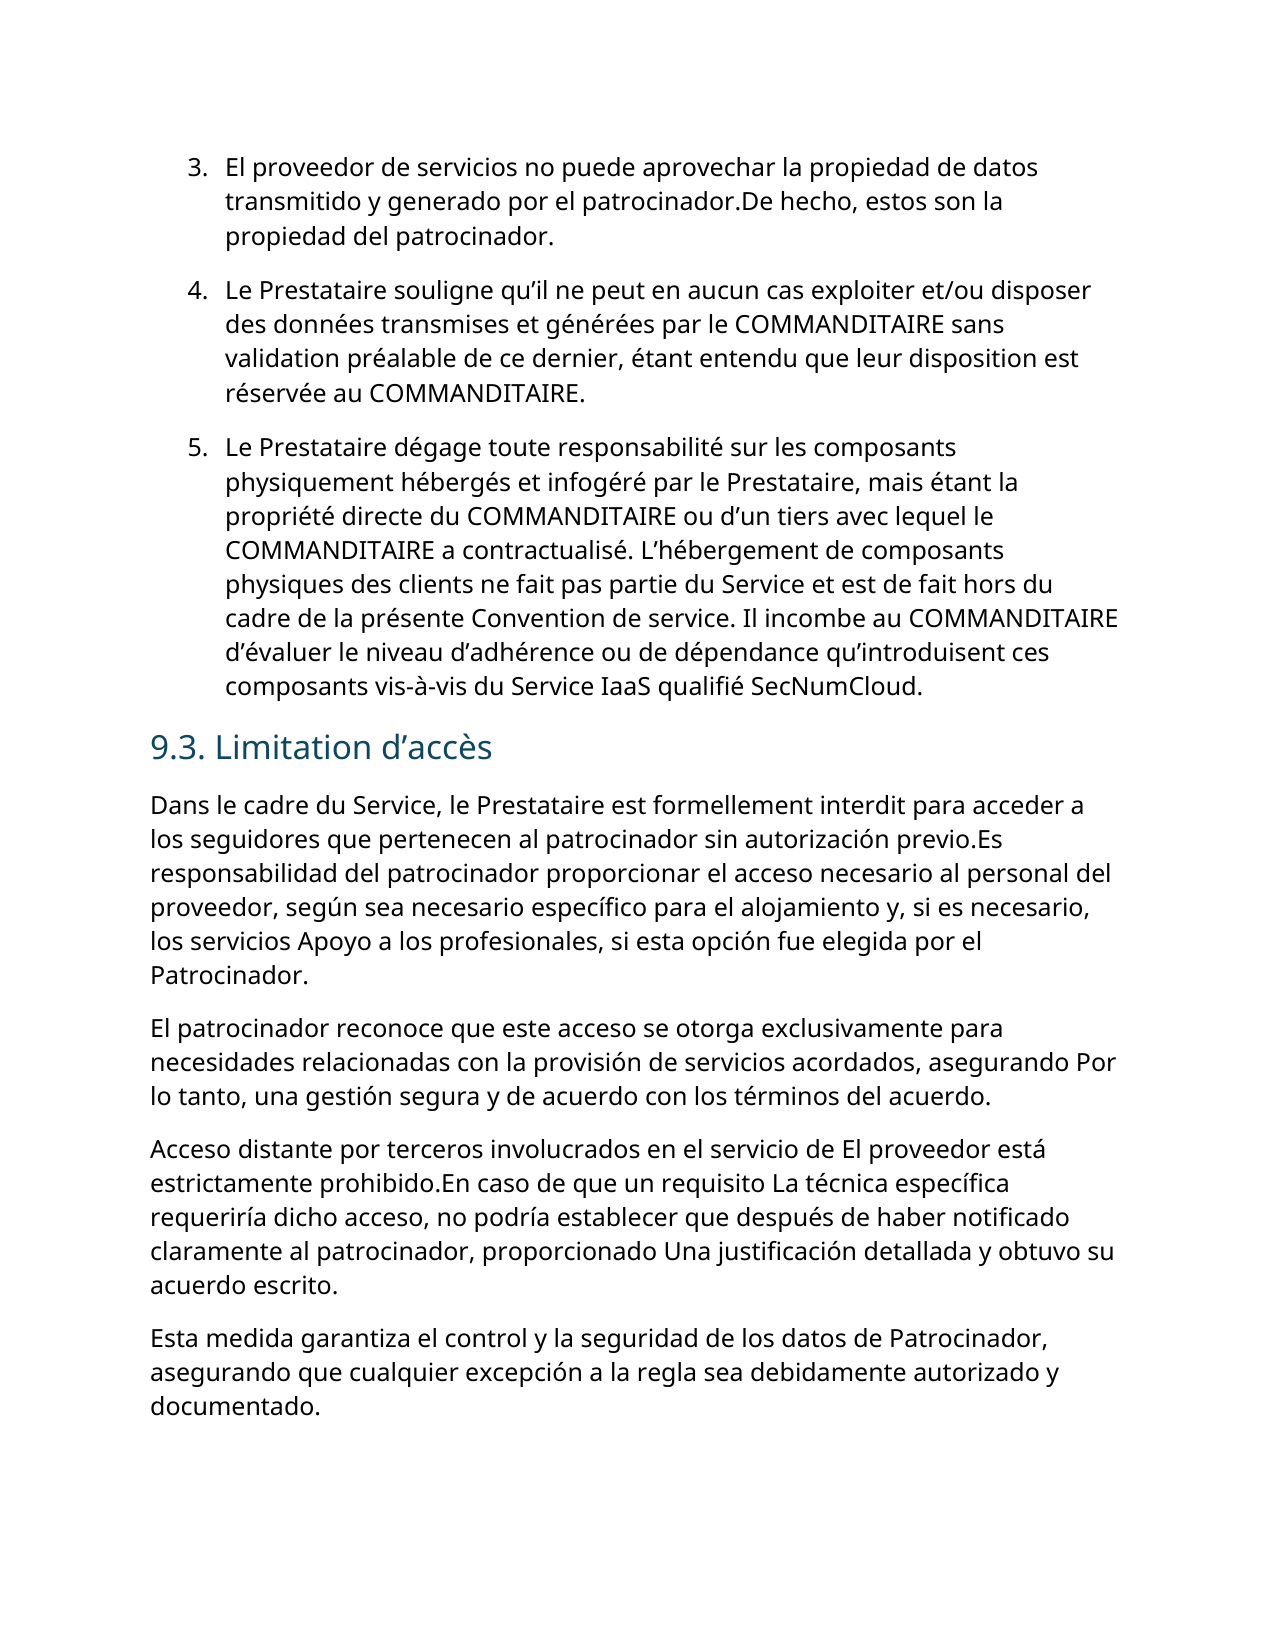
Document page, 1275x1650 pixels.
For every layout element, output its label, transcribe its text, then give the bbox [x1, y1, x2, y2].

text Esta medida garantiza el control y la seguridad de los datos de Patrocinador, asegurando que cualquier excepción a la regla sea debidamente autorizado y documentado. [150, 1321, 1125, 1423]
text Dans le cadre du Service, le Prestataire est formellement interdit para acceder a los seguidores que pertenecen al patrocinador sin autorización previo.Es responsabilidad del patrocinador proporcionar el acceso necesario al personal del proveedor, según sea necesario específico para el alojamiento y, si es necesario, los servicios Apoyo a los profesionales, si esta opción fue elegida por el Patrocinador. [150, 788, 1125, 992]
text Acceso distante por terceros involucrados en el servicio de El proveedor está estrictamente prohibido.En caso de que un requisito La técnica específica requeriría dicho acceso, no podría establecer que después de haber notificado claramente al patrocinador, proporcionado Una justificación detallada y obtuvo su acuerdo escrito. [150, 1132, 1125, 1302]
subtitle 9.3. Limitation d’accès [150, 723, 1125, 769]
list Le Prestataire souligne qu’il ne peut en aucun cas exploiter et/ou disposer des données transmises et générées par le COMMANDITAIRE sans validation préalable de ce dernier, étant entendu que leur disposition est réservée au COMMANDITAIRE. [187, 273, 1125, 409]
list El proveedor de servicios no puede aprovechar la propiedad de datos transmitido y generado por el patrocinador.De hecho, estos son la propiedad del patrocinador. [187, 150, 1125, 252]
list Le Prestataire dégage toute responsabilité sur les composants physiquement hébergés et infogéré par le Prestataire, mais étant la propriété directe du COMMANDITAIRE ou d’un tiers avec lequel le COMMANDITAIRE a contractualisé. L’hébergement de composants physiques des clients ne fait pas partie du Service et est de fait hors du cadre de la présente Convention de service. Il incombe au COMMANDITAIRE d’évaluer le niveau d’adhérence ou de dépendance qu’introduisent ces composants vis-à-vis du Service IaaS qualifié SecNumCloud. [187, 430, 1125, 703]
text El patrocinador reconoce que este acceso se otorga exclusivamente para necesidades relacionadas con la provisión de servicios acordados, asegurando Por lo tanto, una gestión segura y de acuerdo con los términos del acuerdo. [150, 1011, 1125, 1113]
